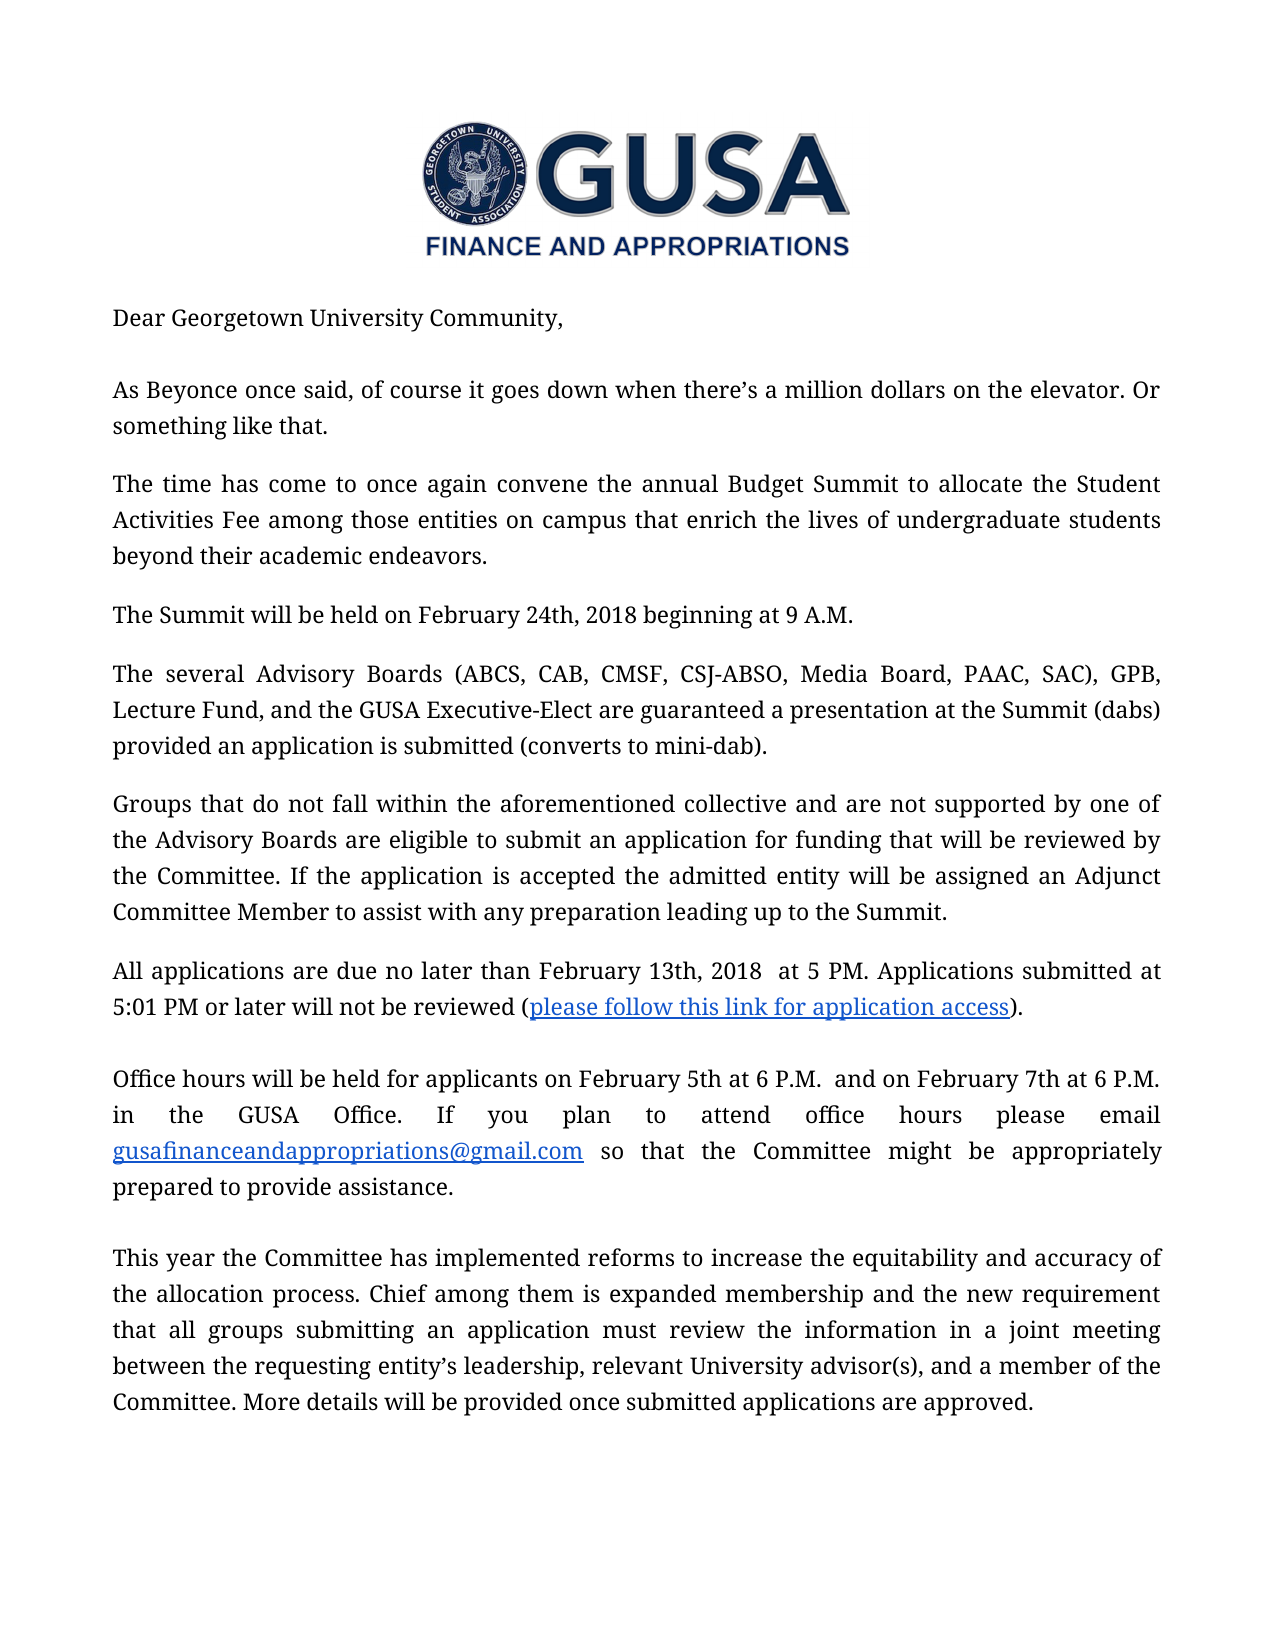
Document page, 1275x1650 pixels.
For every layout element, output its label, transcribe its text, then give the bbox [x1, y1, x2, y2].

text The Summit will be held on February 24th, 2018 beginning at 9 A.M. [112, 599, 1162, 630]
picture [405, 112, 870, 268]
text Dear Georgetown University Community, [112, 302, 1162, 333]
text The several Advisory Boards (ABCS, CAB, CMSF, CSJ-ABSO, Media Board, PAAC, SAC), GPB, Lecture Fund, and the GUSA Executive-Elect are guaranteed a presentation at the Summit (dabs) provided an application is submitted (converts to mini-dab). [112, 658, 1162, 761]
text This year the Committee has implemented reforms to increase the equitability and accuracy of the allocation process. Chief among them is expanded membership and the new requirement that all groups submitting an application must review the information in a joint meeting between the requesting entity’s leadership, relevant University advisor(s), and a member of the Committee. More details will be provided once submitted applications are approved. [112, 1242, 1162, 1417]
text Groups that do not fall within the aforementioned collective and are not supported by one of the Advisory Boards are eligible to submit an application for funding that will be reviewed by the Committee. If the application is accepted the admitted entity will be assigned an Adjunct Committee Member to assist with any preparation leading up to the Summit. [112, 788, 1162, 927]
text As Beyonce once said, of course it goes down when there’s a million dollars on the elevator. Or something like that. [112, 374, 1162, 441]
text The time has come to once again convene the annual Budget Summit to allocate the Student Activities Fee among those entities on campus that enrich the lives of undergraduate students beyond their academic endeavors. [112, 468, 1162, 571]
text All applications are due no later than February 13th, 2018 at 5 PM. Applications submitted at 5:01 PM or later will not be reviewed (please follow this link for application access). [112, 955, 1162, 1022]
text Office hours will be held for applicants on February 5th at 6 P.M. and on February 7th at 6 P.M. in the GUSA Office. If you plan to attend office hours please email gusafinanceandappropriations@gmail.com so that the Committee might be appropriately prepared to provide assistance. [112, 1063, 1162, 1202]
